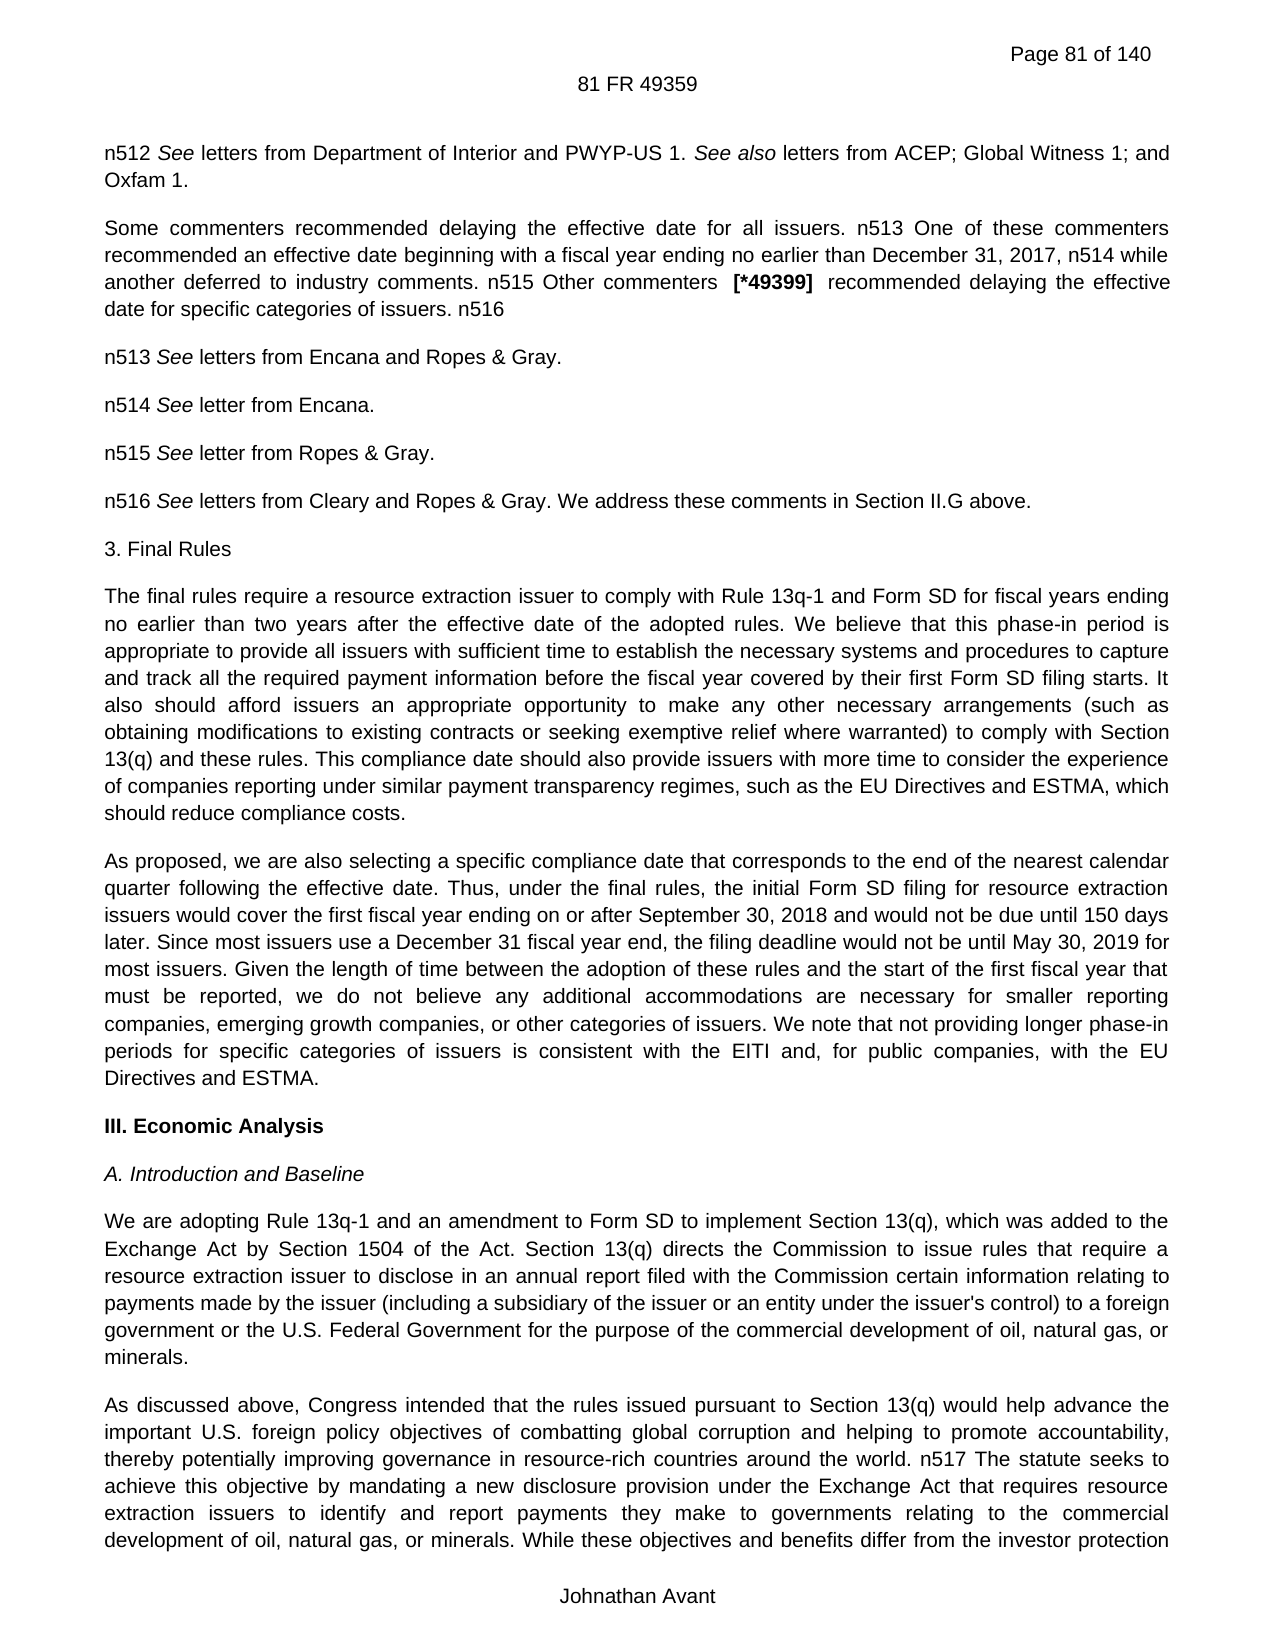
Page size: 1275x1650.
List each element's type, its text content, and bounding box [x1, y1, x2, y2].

text The final rules require a resource extraction issuer to comply with Rule 13q-1 and Form SD for fiscal years ending no earlier than two years after the effective date of the adopted rules. We believe that this phase-in period is appropriate to provide all issuers with sufficient time to establish the necessary systems and procedures to capture and track all the required payment information before the fiscal year covered by their first Form SD filing starts. It also should afford issuers an appropriate opportunity to make any other necessary arrangements (such as obtaining modifications to existing contracts or seeking exemptive relief where warranted) to comply with Section 13(q) and these rules. This compliance date should also provide issuers with more time to consider the experience of companies reporting under similar payment transparency regimes, such as the EU Directives and ESTMA, which should reduce compliance costs. [104, 581, 1171, 825]
text We are adopting Rule 13q-1 and an amendment to Form SD to implement Section 13(q), which was added to the Exchange Act by Section 1504 of the Act. Section 13(q) directs the Commission to issue rules that require a resource extraction issuer to disclose in an annual report filed with the Commission certain information relating to payments made by the issuer (including a subsidiary of the issuer or an entity under the issuer's control) to a foreign government or the U.S. Federal Government for the purpose of the commercial development of oil, natural gas, or minerals. [104, 1206, 1171, 1369]
text n513 See letters from Encana and Ropes & Gray. [104, 342, 1171, 369]
text Some commenters recommended delaying the effective date for all issuers. n513 One of these commenters recommended an effective date beginning with a fiscal year ending no earlier than December 31, 2017, n514 while another deferred to industry comments. n515 Other commenters [*49399] recommended delaying the effective date for specific categories of issuers. n516 [104, 212, 1171, 321]
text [104, 1389, 1171, 1552]
text n515 See letter from Ropes & Gray. [104, 437, 1171, 464]
text As proposed, we are also selecting a specific compliance date that corresponds to the end of the nearest calendar quarter following the effective date. Thus, under the final rules, the initial Form SD filing for resource extraction issuers would cover the first fiscal year ending on or after September 30, 2018 and would not be due until 150 days later. Since most issuers use a December 31 fiscal year end, the filing deadline would not be until May 30, 2019 for most issuers. Given the length of time between the adoption of these rules and the start of the first fiscal year that must be reported, we do not believe any additional accommodations are necessary for smaller reporting companies, emerging growth companies, or other categories of issuers. We note that not providing longer phase-in periods for specific categories of issuers is consistent with the EITI and, for public companies, with the EU Directives and ESTMA. [104, 846, 1171, 1089]
text n514 See letter from Encana. [104, 389, 1171, 417]
text A. Introduction and Baseline [104, 1158, 1171, 1185]
text III. Economic Analysis [104, 1110, 1171, 1137]
text n512 See letters from Department of Interior and PWYP-US 1. See also letters from ACEP; Global Witness 1; and Oxfam 1. [104, 137, 1171, 192]
text n516 See letters from Cleary and Ropes & Gray. We address these comments in Section II.G above. [104, 485, 1171, 512]
text 3. Final Rules [104, 533, 1171, 560]
